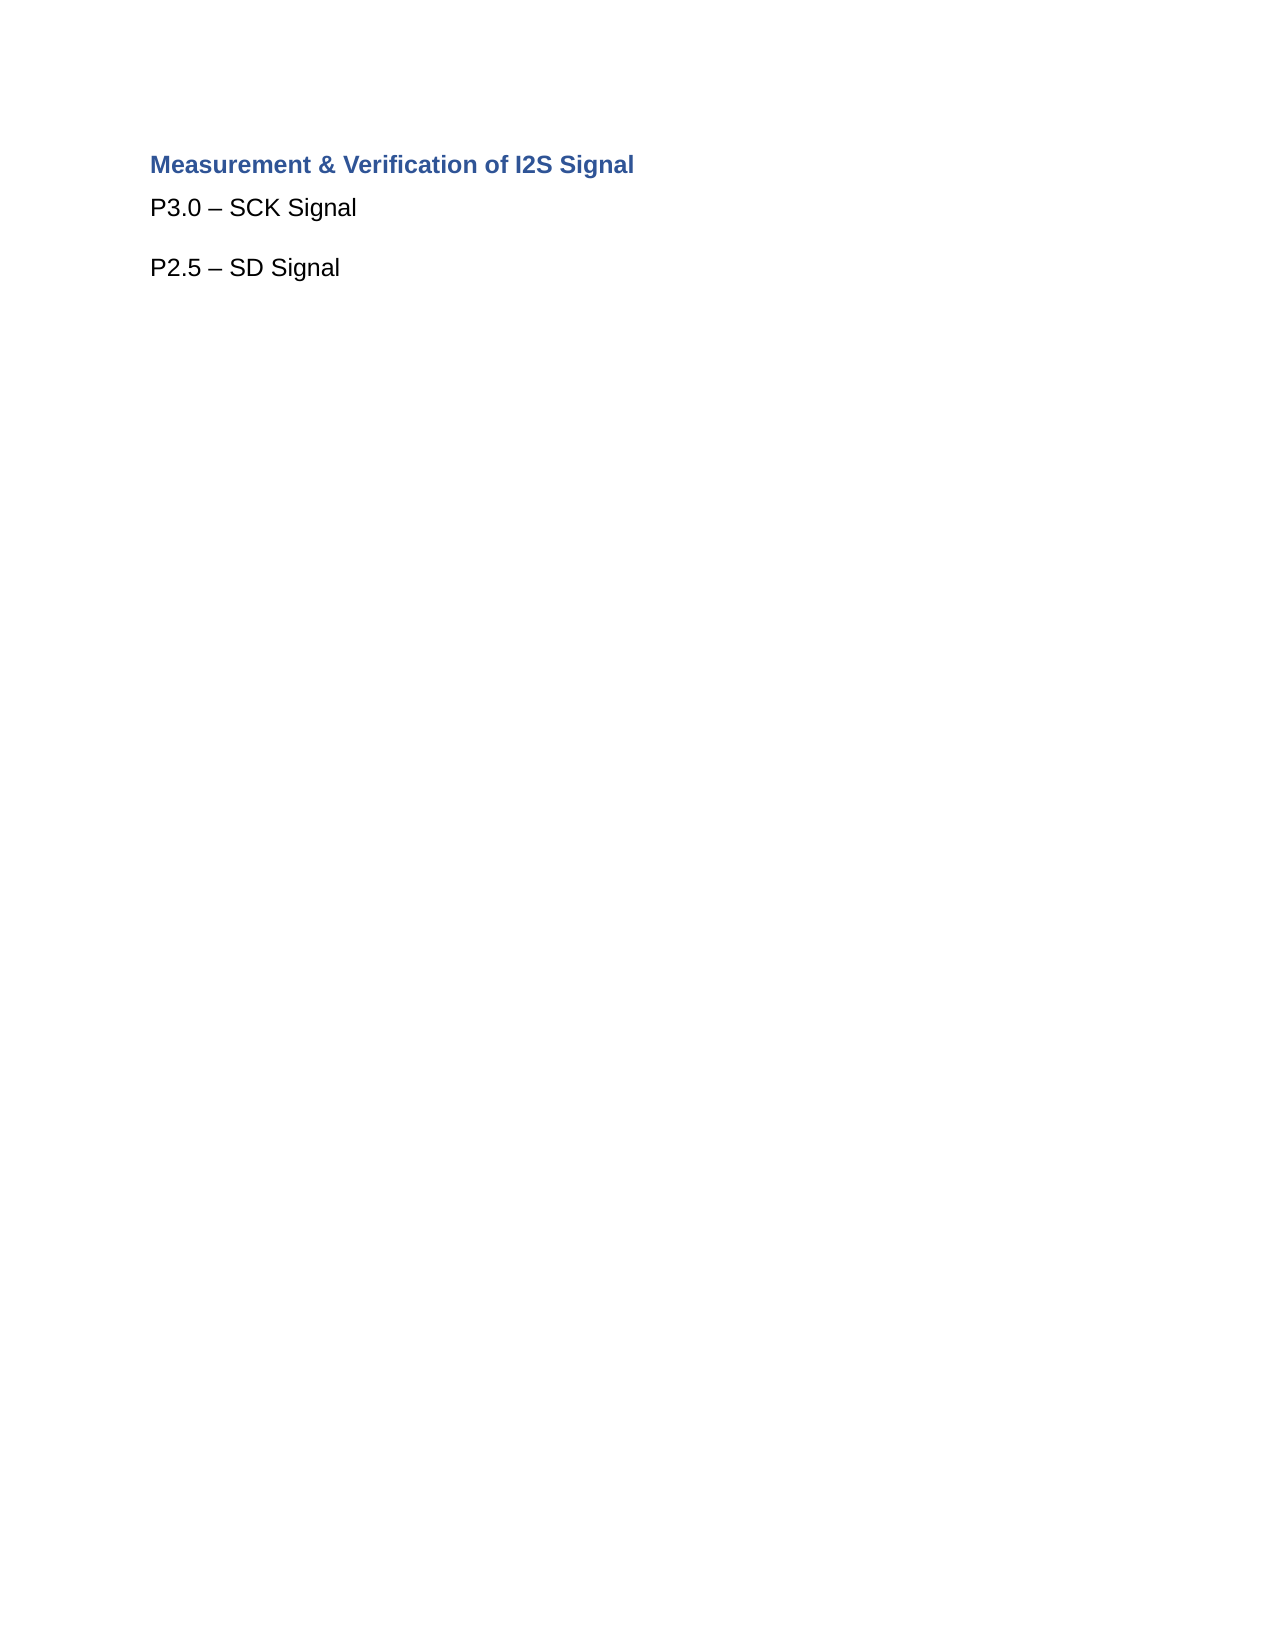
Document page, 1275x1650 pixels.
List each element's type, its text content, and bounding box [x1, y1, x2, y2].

text P3.0 – SCK Signal [150, 193, 1125, 222]
subtitle Measurement & Verification of I2S Signal [150, 150, 1125, 179]
text P2.5 – SD Signal [150, 253, 1125, 282]
